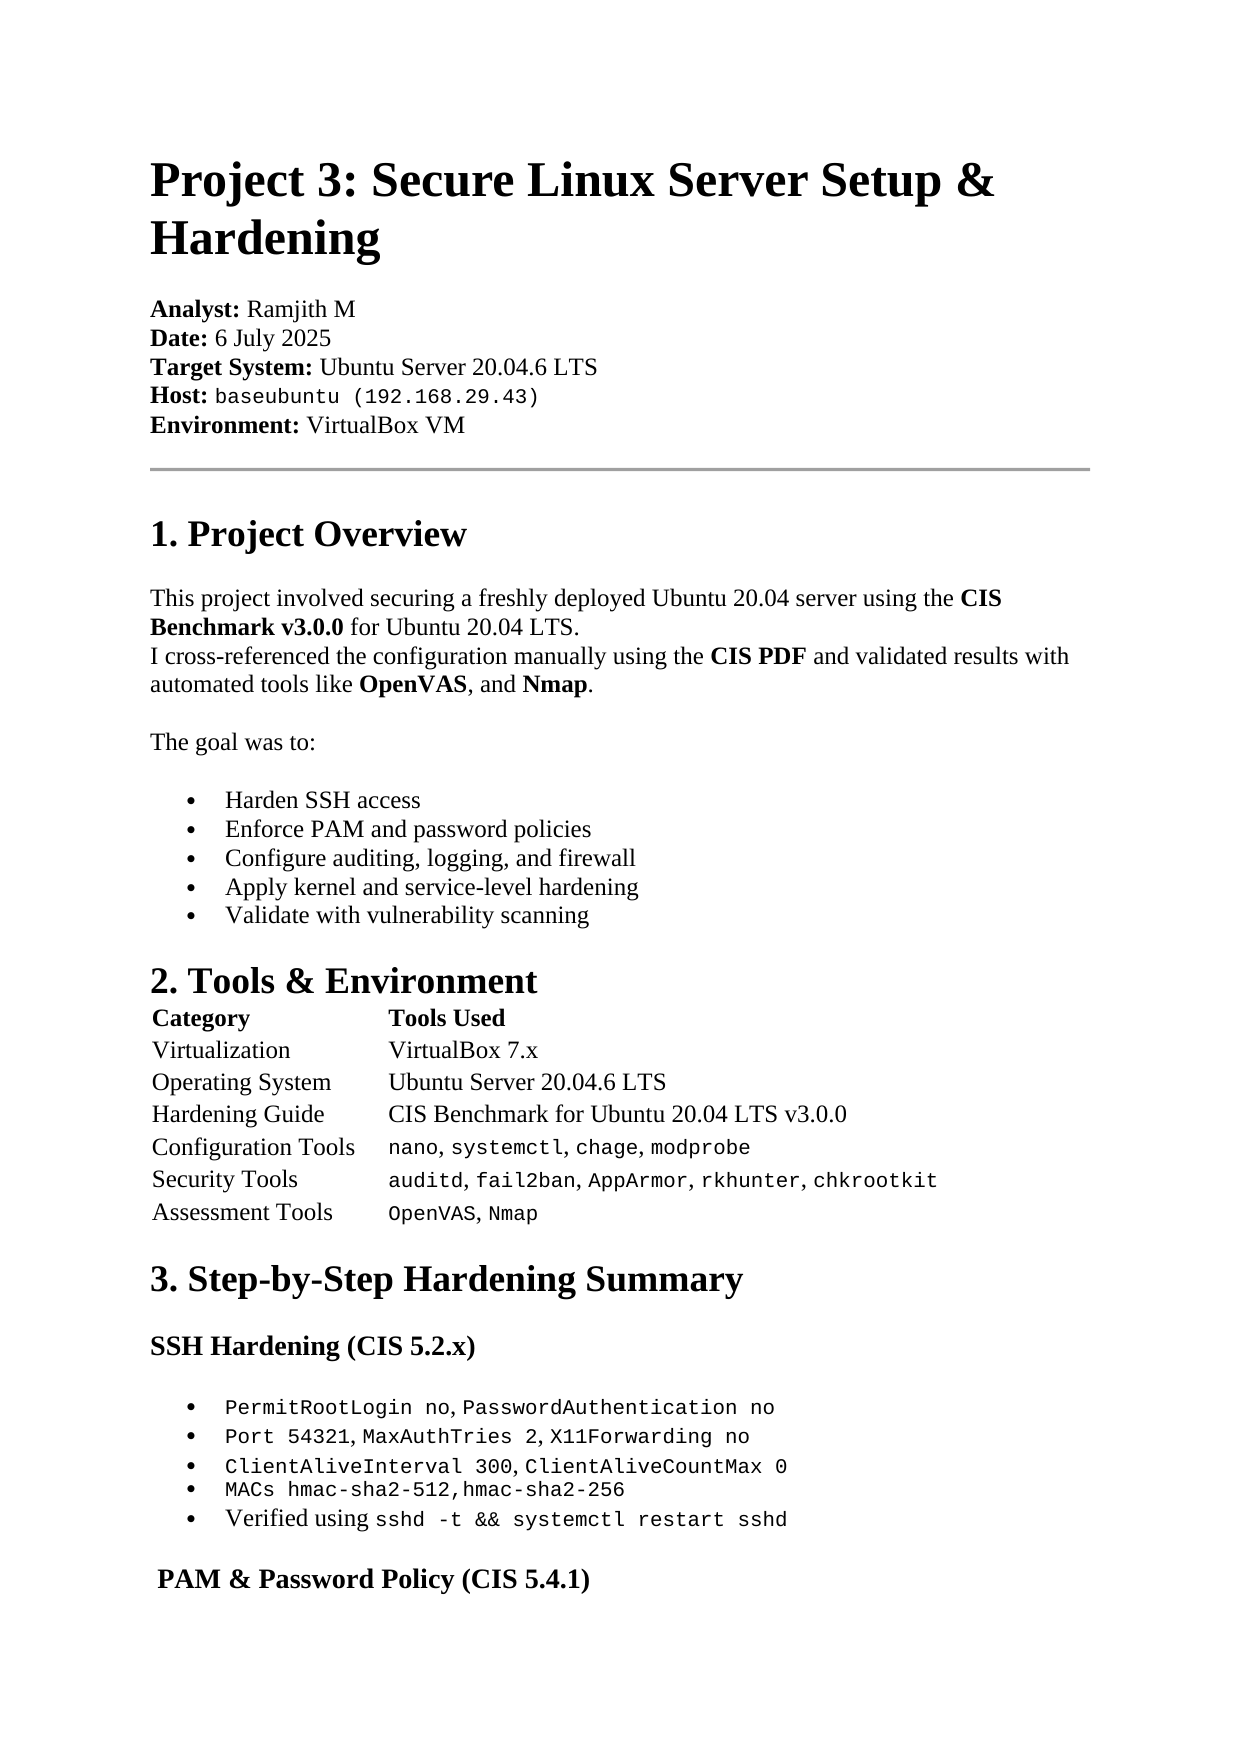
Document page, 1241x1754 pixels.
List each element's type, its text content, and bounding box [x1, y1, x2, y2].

list MACs hmac-sha2-512,hmac-sha2-256 [187, 1479, 1090, 1503]
table_cell Virtualization [150, 1033, 387, 1066]
table_cell Assessment Tools [150, 1195, 387, 1228]
table_cell nano, systemctl, chage, modprobe [387, 1130, 1012, 1162]
list PermitRootLogin no, PasswordAuthentication no [187, 1391, 1090, 1420]
table_header Category [150, 1001, 387, 1033]
text SSH Hardening (CIS 5.2.x) [150, 1329, 1090, 1362]
list Validate with vulnerability scanning [187, 900, 1090, 929]
table_cell Ubuntu Server 20.04.6 LTS [387, 1066, 1012, 1098]
table_cell Configuration Tools [150, 1130, 387, 1162]
text The goal was to: [150, 727, 1090, 756]
list Port 54321, MaxAuthTries 2, X11Forwarding no [187, 1420, 1090, 1450]
table_cell Hardening Guide [150, 1098, 387, 1129]
table_cell Operating System [150, 1066, 387, 1098]
list ClientAliveInterval 300, ClientAliveCountMax 0 [187, 1450, 1090, 1479]
text Analyst: Ramjith M Date: 6 July 2025 Target System: Ubuntu Server 20.04.6 LTS Host: baseubuntu (192.168.29.43) Environment: VirtualBox VM [150, 294, 1090, 439]
table_cell VirtualBox 7.x [387, 1033, 1012, 1066]
table_cell CIS Benchmark for Ubuntu 20.04 LTS v3.0.0 [387, 1098, 1012, 1129]
table_header Tools Used [387, 1001, 1012, 1033]
list Apply kernel and service-level hardening [187, 872, 1090, 900]
table_cell Security Tools [150, 1162, 387, 1195]
text 2. Tools & Environment [150, 958, 1090, 1001]
list Configure auditing, logging, and firewall [187, 843, 1090, 872]
list Verified using sshd -t && systemctl restart sshd [187, 1503, 1090, 1533]
text Project 3: Secure Linux Server Setup & Hardening [150, 150, 1090, 265]
table_cell auditd, fail2ban, AppArmor, rkhunter, chkrootkit [387, 1162, 1012, 1195]
list Harden SSH access [187, 785, 1090, 814]
table_cell OpenVAS, Nmap [387, 1195, 1012, 1228]
list Enforce PAM and password policies [187, 814, 1090, 843]
text 3. Step-by-Step Hardening Summary [150, 1257, 1090, 1300]
text 1. Project Overview [150, 472, 1090, 554]
text This project involved securing a freshly deployed Ubuntu 20.04 server using the CIS Benchmark v3.0.0 for Ubuntu 20.04 LTS. I cross-referenced the configuration manually using the CIS PDF and validated results with automated tools like OpenVAS, and Nmap. [150, 583, 1090, 698]
text PAM & Password Policy (CIS 5.4.1) [150, 1562, 1090, 1594]
